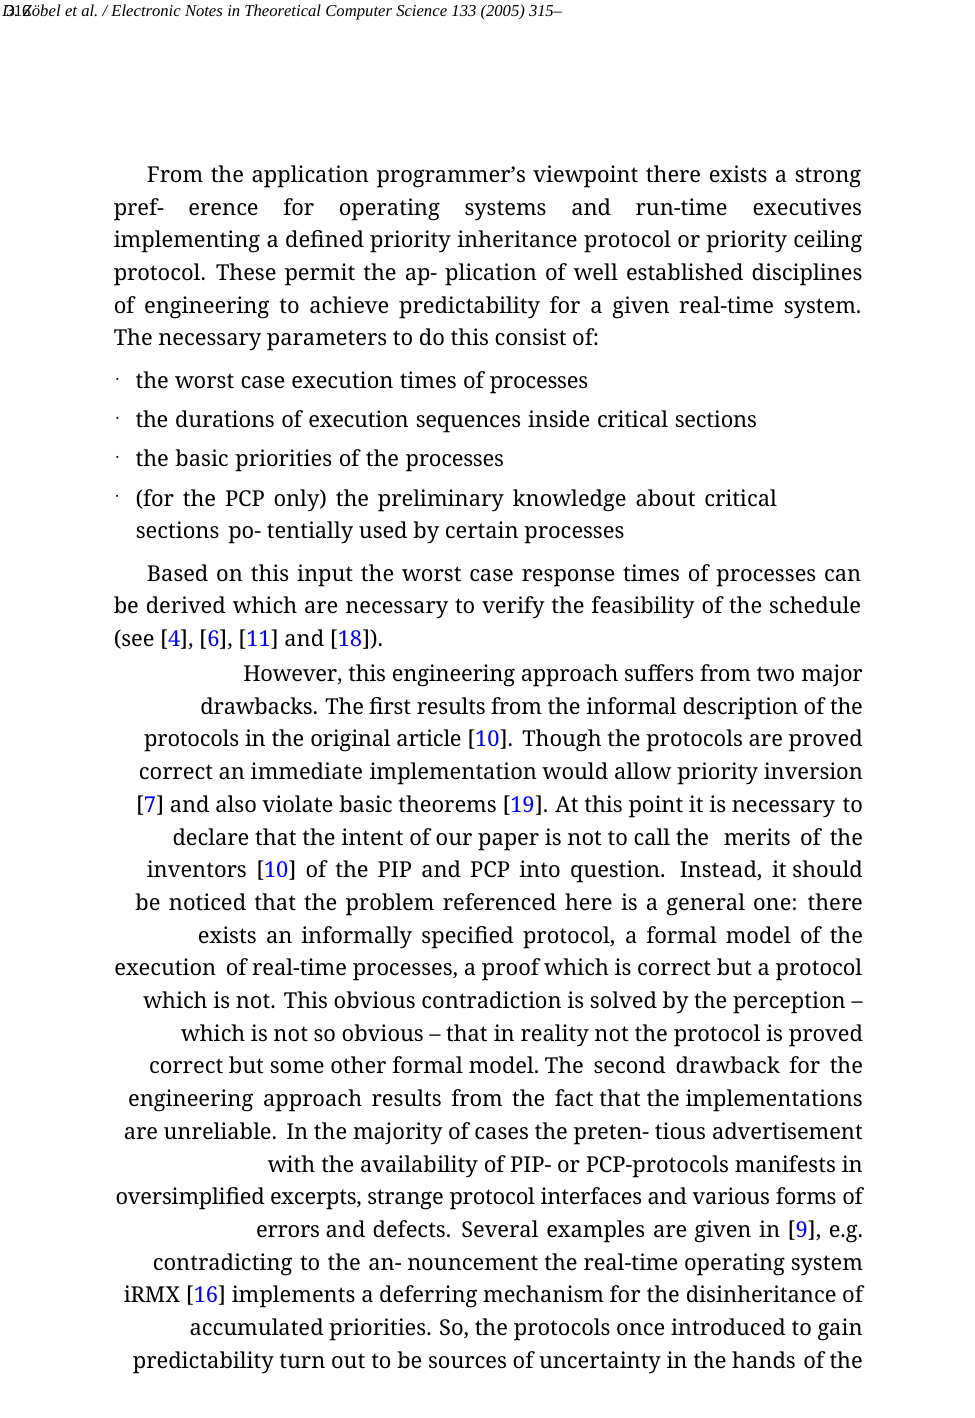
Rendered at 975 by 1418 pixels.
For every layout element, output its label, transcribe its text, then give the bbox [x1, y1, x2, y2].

text Based on this input the worst case response times of processes can be derived which are necessary to verify the feasibility of the schedule (see [4], [6], [11] and [18]). [113, 558, 862, 653]
list the worst case execution times of processes [116, 365, 875, 395]
text From the application programmer’s viewpoint there exists a strong pref- erence for operating systems and run-time executives implementing a defined priority inheritance protocol or priority ceiling protocol. These permit the ap- plication of well established disciplines of engineering to achieve predictability for a given real-time system. The necessary parameters to do this consist of: [113, 159, 862, 352]
list (for the PCP only) the preliminary knowledge about critical sections po- tentially used by certain processes [115, 482, 862, 545]
list the durations of execution sequences inside critical sections [116, 404, 875, 434]
list the basic priorities of the processes [116, 443, 875, 473]
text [113, 658, 863, 1374]
